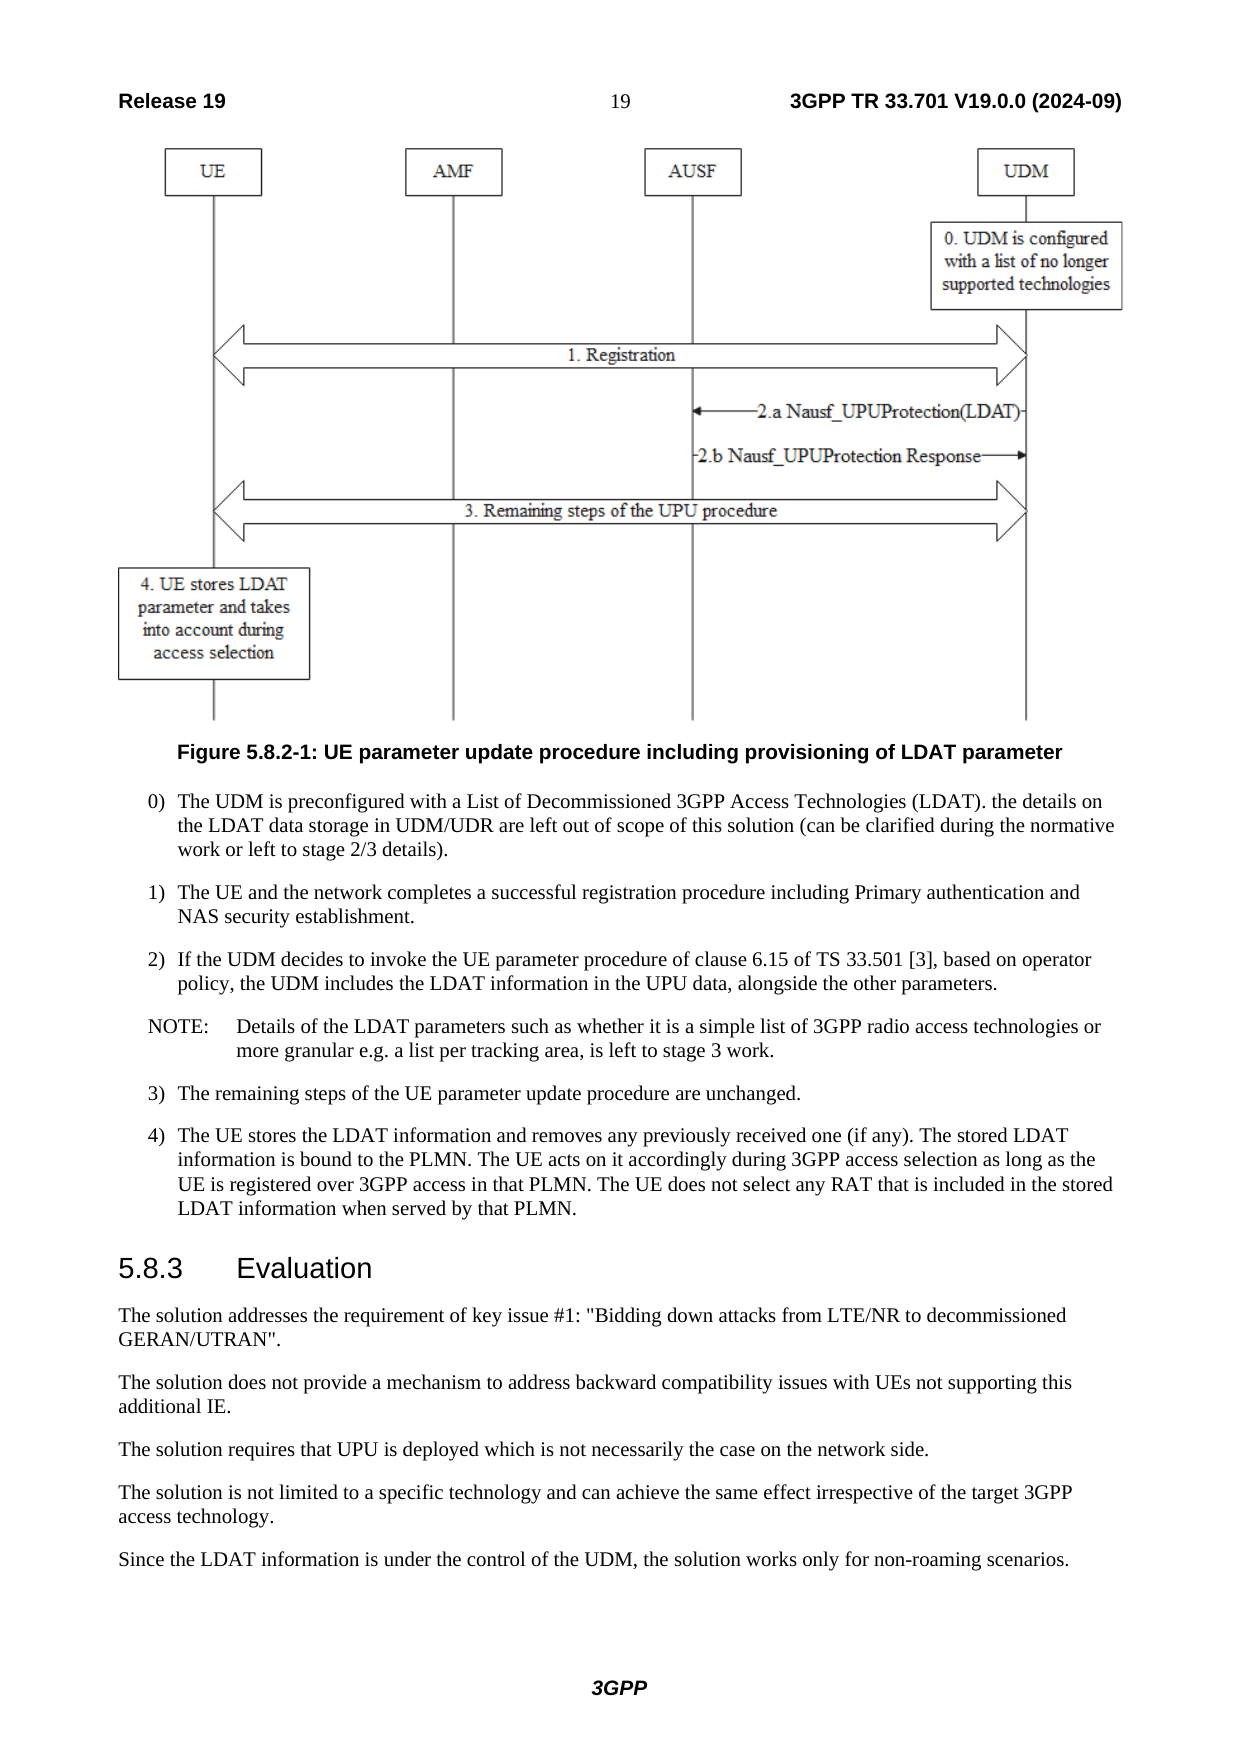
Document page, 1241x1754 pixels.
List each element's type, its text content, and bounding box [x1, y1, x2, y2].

text Figure 5.8.2-1: UE parameter update procedure including provisioning of LDAT parameter [118, 740, 1122, 764]
text The solution is not limited to a specific technology and can achieve the same effect irrespective of the target 3GPP access technology. [118, 1480, 1122, 1528]
text NOTE: Details of the LDAT parameters such as whether it is a simple list of 3GPP radio access technologies or more granular e.g. a list per tracking area, is left to stage 3 work. [148, 1014, 1122, 1062]
text 4) The UE stores the LDAT information and removes any previously received one (if any). The stored LDAT information is bound to the PLMN. The UE acts on it accordingly during 3GPP access selection as long as the UE is registered over 3GPP access in that PLMN. The UE does not select any RAT that is included in the stored LDAT information when served by that PLMN. [148, 1123, 1122, 1219]
picture [118, 147, 1123, 722]
text The solution requires that UPU is deployed which is not necessarily the case on the network side. [118, 1437, 1122, 1461]
text 3) The remaining steps of the UE parameter update procedure are unchanged. [148, 1081, 1122, 1104]
text 0) The UDM is preconfigured with a List of Decommissioned 3GPP Access Technologies (LDAT). the details on the LDAT data storage in UDM/UDR are left out of scope of this solution (can be clarified during the normative work or left to stage 2/3 details). [148, 789, 1122, 861]
text The solution addresses the requirement of key issue #1: "Bidding down attacks from LTE/NR to decommissioned GERAN/UTRAN". [118, 1303, 1122, 1351]
text Since the LDAT information is under the control of the UDM, the solution works only for non-roaming scenarios. [118, 1547, 1122, 1571]
subtitle 5.8.3 Evaluation [118, 1251, 1122, 1284]
text The solution does not provide a mechanism to address backward compatibility issues with UEs not supporting this additional IE. [118, 1370, 1122, 1418]
text 1) The UE and the network completes a successful registration procedure including Primary authentication and NAS security establishment. [148, 880, 1122, 928]
text 2) If the UDM decides to invoke the UE parameter procedure of clause 6.15 of TS 33.501 [3], based on operator policy, the UDM includes the LDAT information in the UPU data, alongside the other parameters. [148, 947, 1122, 995]
